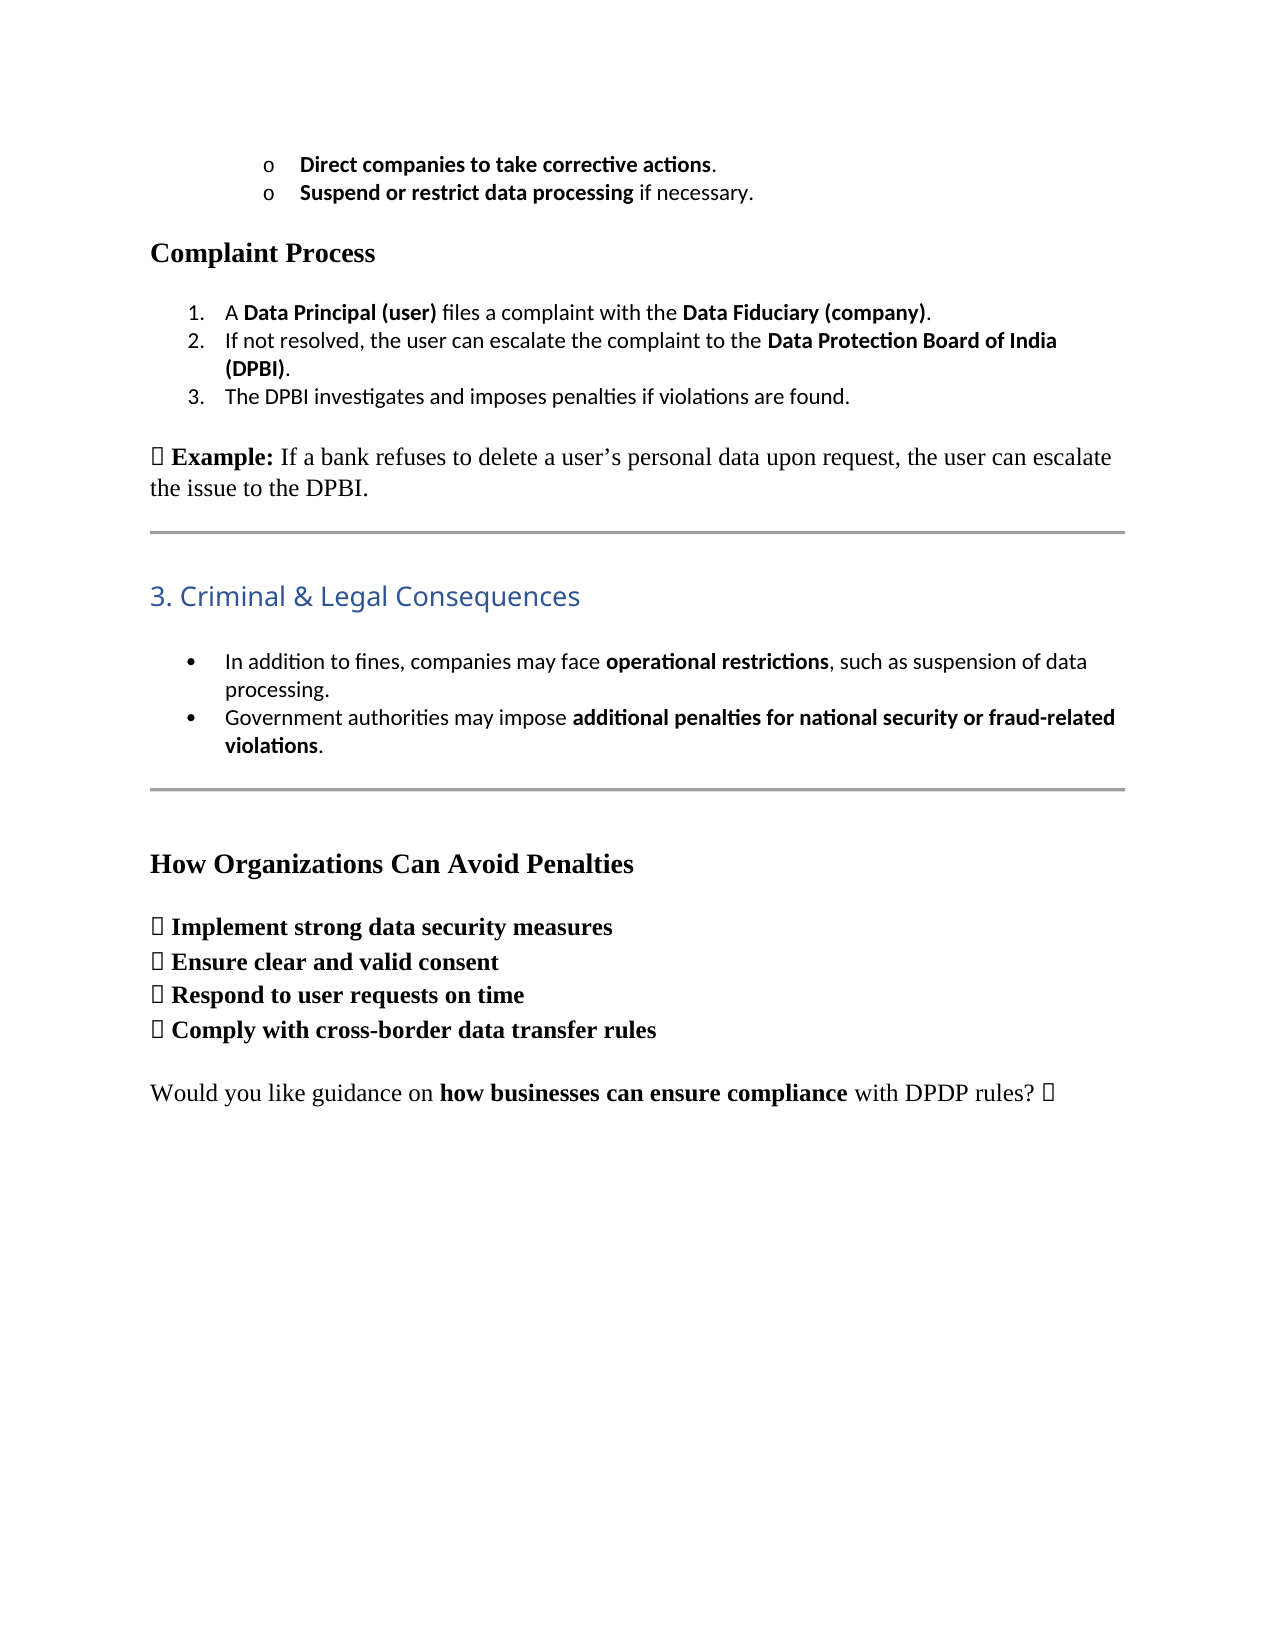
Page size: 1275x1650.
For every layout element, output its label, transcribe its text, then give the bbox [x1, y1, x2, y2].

list The DPBI investigates and imposes penalties if violations are found. [187, 382, 1125, 410]
subtitle 3. Criminal & Legal Consequences [150, 578, 1125, 615]
list Government authorities may impose additional penalties for national security or fraud-related violations. [187, 703, 1125, 759]
list Direct companies to take corrective actions. [262, 150, 1125, 178]
text 📌 Example: If a bank refuses to delete a user’s personal data upon request, the user can escalate the issue to the DPBI. [150, 439, 1125, 502]
text Would you like guidance on how businesses can ensure compliance with DPDP rules? 🚀 [150, 1074, 1125, 1108]
subtitle How Organizations Can Avoid Penalties [150, 847, 1125, 880]
list A Data Principal (user) files a complaint with the Data Fiduciary (company). [187, 298, 1125, 326]
list If not resolved, the user can escalate the complaint to the Data Protection Board of India (DPBI). [187, 326, 1125, 382]
text ✅ Implement strong data security measures ✅ Ensure clear and valid consent ✅ Respond to user requests on time ✅ Comply with cross-border data transfer rules [150, 909, 1125, 1045]
list In addition to fines, companies may face operational restrictions, such as suspension of data processing. [187, 647, 1125, 703]
subtitle Complaint Process [150, 236, 1125, 269]
list Suspend or restrict data processing if necessary. [262, 178, 1125, 207]
